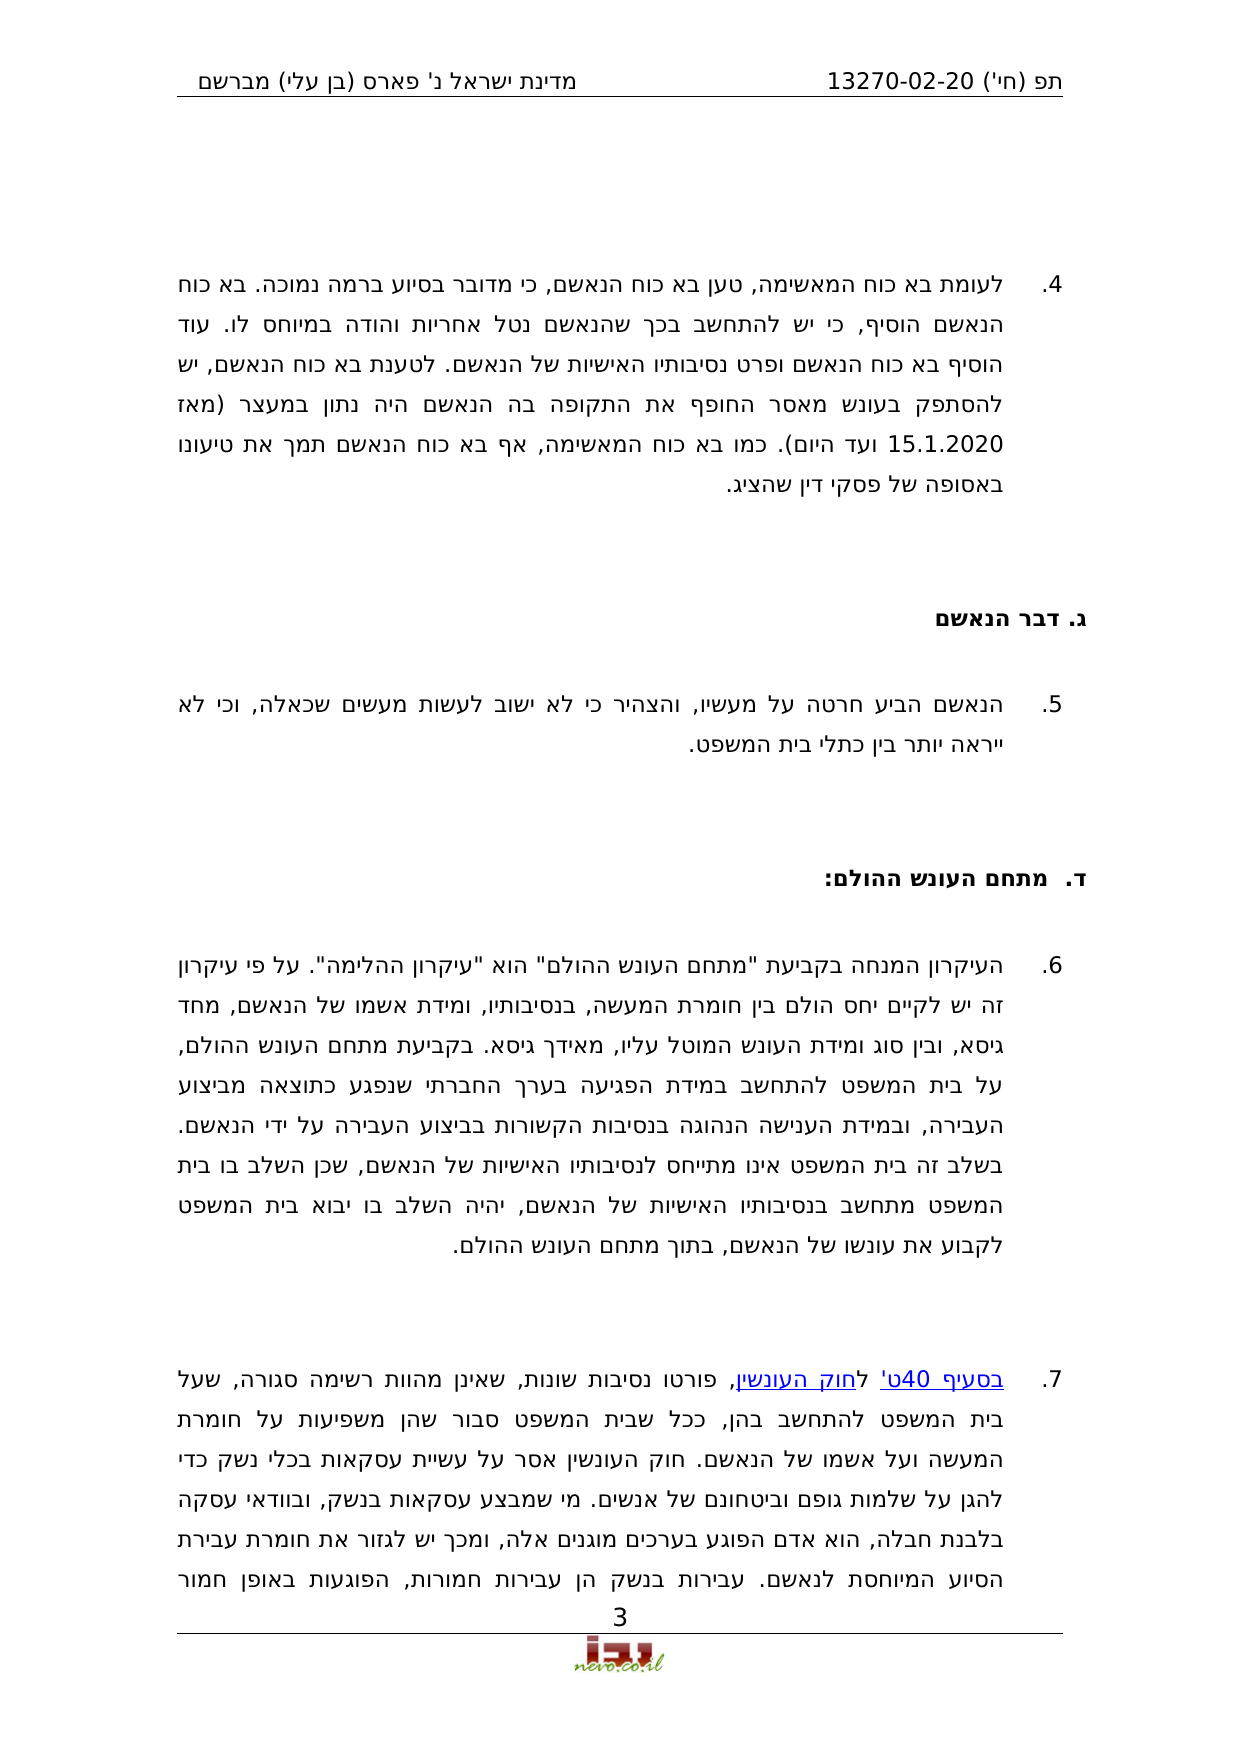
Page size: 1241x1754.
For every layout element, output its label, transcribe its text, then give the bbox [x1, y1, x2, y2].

text ג. דבר הנאשם [177, 605, 1087, 631]
text ד. מתחם העונש ההולם: [177, 865, 1087, 892]
picture [574, 1635, 666, 1673]
text 6. העיקרון המנחה בקביעת "מתחם העונש ההולם" הוא "עיקרון ההלימה". על פי עיקרון זה יש לקיים יחס הולם בין חומרת המעשה, בנסיבותיו, ומידת אשמו של הנאשם, מחד גיסא, ובין סוג ומידת העונש המוטל עליו, מאידך גיסא. בקביעת מתחם העונש ההולם, על בית המשפט להתחשב במידת הפגיעה בערך החברתי שנפגע כתוצאה מביצוע העבירה, ובמידת הענישה הנהוגה בנסיבות הקשורות בביצוע העבירה על ידי הנאשם. בשלב זה בית המשפט אינו מתייחס לנסיבותיו האישיות של הנאשם, שכן השלב בו בית המשפט מתחשב בנסיבותיו האישיות של הנאשם, יהיה השלב בו יבוא בית המשפט לקבוע את עונשו של הנאשם, בתוך מתחם העונש ההולם. [177, 952, 1063, 1259]
text 5. הנאשם הביע חרטה על מעשיו, והצהיר כי לא ישוב לעשות מעשים שכאלה, וכי לא ייראה יותר בין כתלי בית המשפט. [177, 692, 1063, 758]
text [177, 1366, 1063, 1593]
text 4. לעומת בא כוח המאשימה, טען בא כוח הנאשם, כי מדובר בסיוע ברמה נמוכה. בא כוח הנאשם הוסיף, כי יש להתחשב בכך שהנאשם נטל אחריות והודה במיוחס לו. עוד הוסיף בא כוח הנאשם ופרט נסיבותיו האישיות של הנאשם. לטענת בא כוח הנאשם, יש להסתפק בעונש מאסר החופף את התקופה בה הנאשם היה נתון במעצר (מאז 15.1.2020 ועד היום). כמו בא כוח המאשימה, אף בא כוח הנאשם תמך את טיעונו באסופה של פסקי דין שהציג. [177, 271, 1063, 498]
